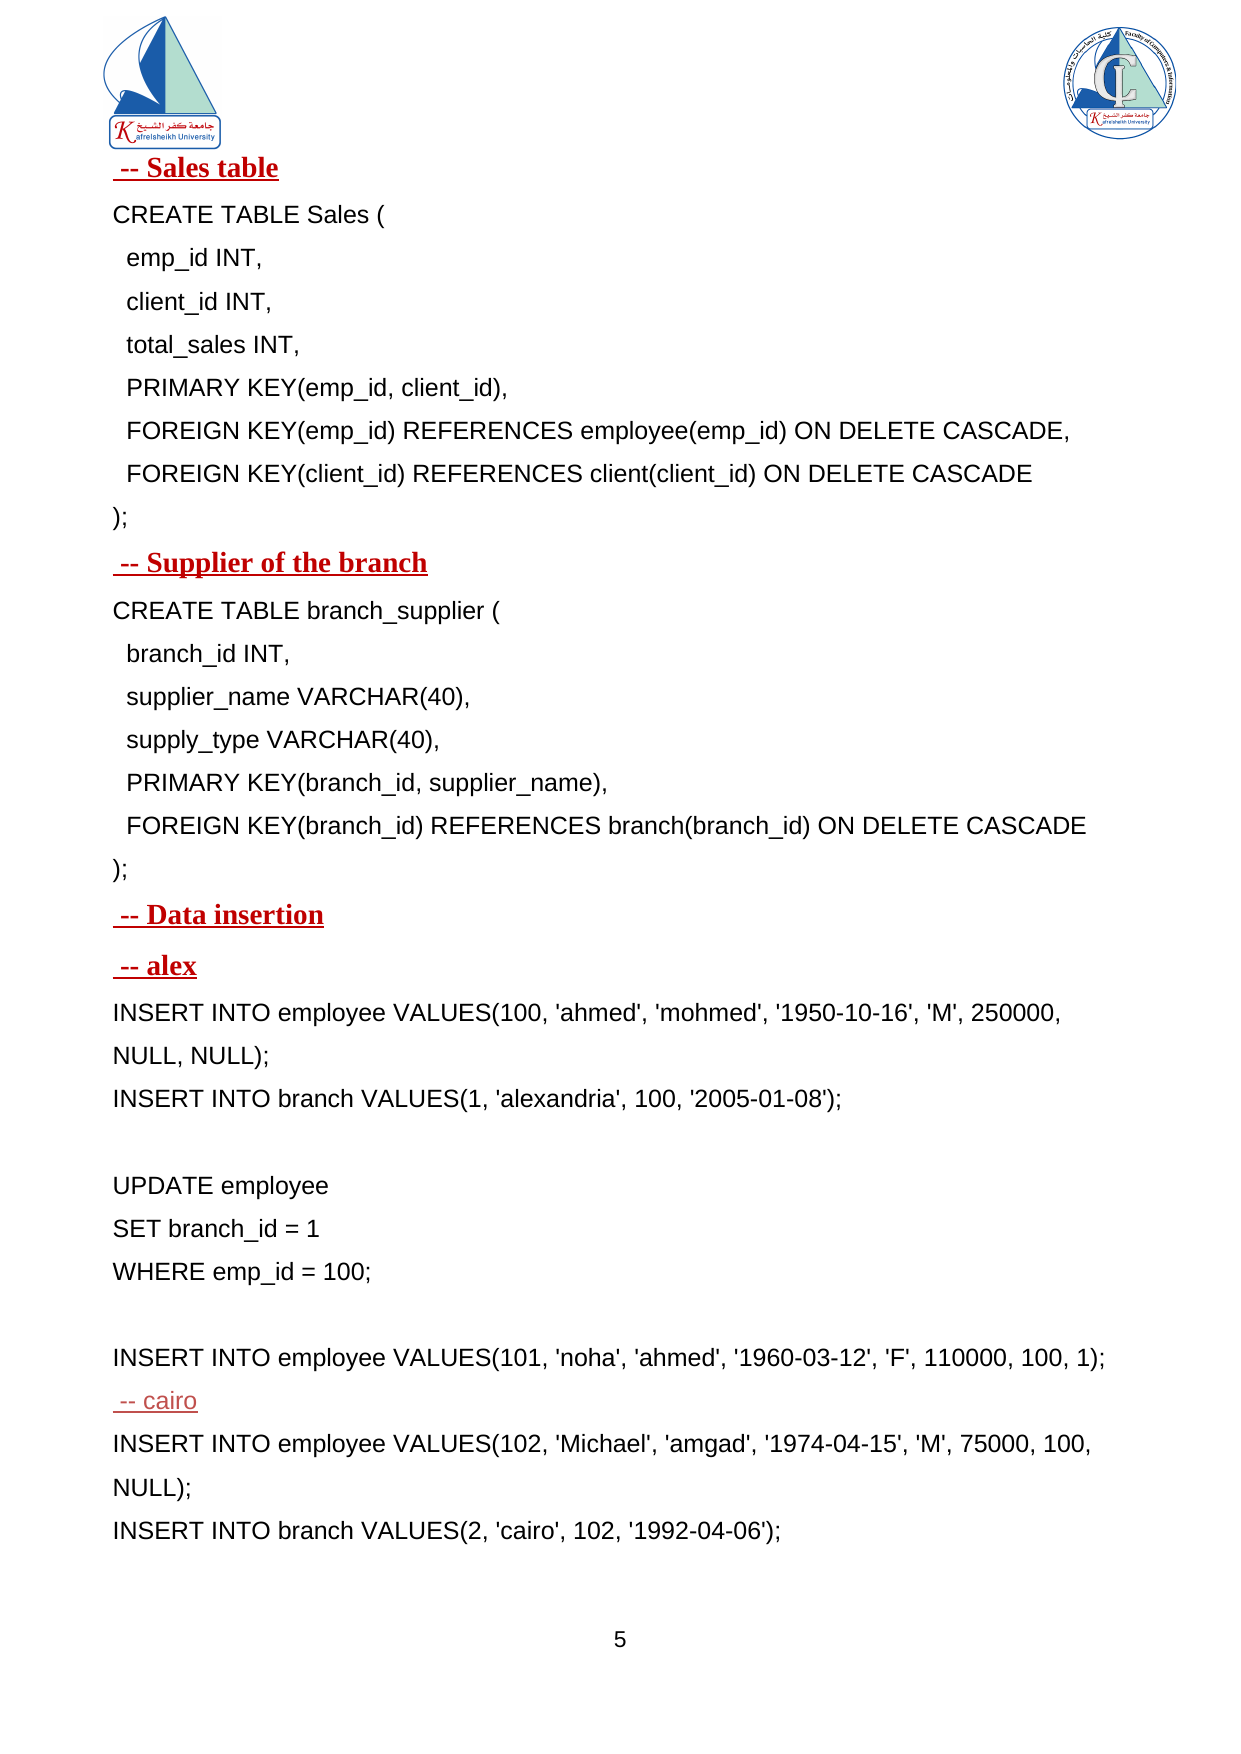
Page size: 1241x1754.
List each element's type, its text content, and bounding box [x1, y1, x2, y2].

text FOREIGN KEY(emp_id) REFERENCES employee(emp_id) ON DELETE CASCADE, [112, 416, 1128, 445]
text CREATE TABLE branch_supplier ( [112, 596, 1128, 624]
text INSERT INTO employee VALUES(100, 'ahmed', 'mohmed', '1950-10-16', 'M', 250000, NULL, NULL); [112, 998, 1128, 1070]
text UPDATE employee [112, 1171, 1128, 1199]
text ); [112, 854, 1128, 883]
text INSERT INTO employee VALUES(101, 'noha', 'ahmed', '1960-03-12', 'F', 110000, 100, 1); [112, 1343, 1128, 1372]
text client_id INT, [112, 287, 1128, 315]
picture [1062, 26, 1177, 140]
text PRIMARY KEY(branch_id, supplier_name), [112, 768, 1128, 797]
text WHERE emp_id = 100; [112, 1257, 1128, 1286]
picture [103, 16, 222, 150]
text emp_id INT, [112, 243, 1128, 272]
text -- Supplier of the branch [112, 545, 1128, 579]
text -- Sales table [112, 150, 1128, 183]
text -- Data insertion [112, 897, 1128, 931]
text INSERT INTO branch VALUES(2, 'cairo', 102, '1992-04-06'); [112, 1516, 1128, 1544]
text PRIMARY KEY(emp_id, client_id), [112, 373, 1128, 402]
text branch_id INT, [112, 639, 1128, 667]
text -- alex [112, 948, 1128, 981]
text FOREIGN KEY(branch_id) REFERENCES branch(branch_id) ON DELETE CASCADE [112, 811, 1128, 840]
text -- cairo [112, 1386, 1128, 1415]
text supplier_name VARCHAR(40), [112, 682, 1128, 711]
text total_sales INT, [112, 330, 1128, 358]
text supply_type VARCHAR(40), [112, 725, 1128, 754]
text SET branch_id = 1 [112, 1214, 1128, 1242]
text FOREIGN KEY(client_id) REFERENCES client(client_id) ON DELETE CASCADE [112, 459, 1128, 488]
text ); [112, 502, 1128, 531]
text INSERT INTO employee VALUES(102, 'Michael', 'amgad', '1974-04-15', 'M', 75000, 100, NULL); [112, 1429, 1128, 1501]
text CREATE TABLE Sales ( [112, 200, 1128, 229]
text INSERT INTO branch VALUES(1, 'alexandria', 100, '2005-01-08'); [112, 1084, 1128, 1113]
